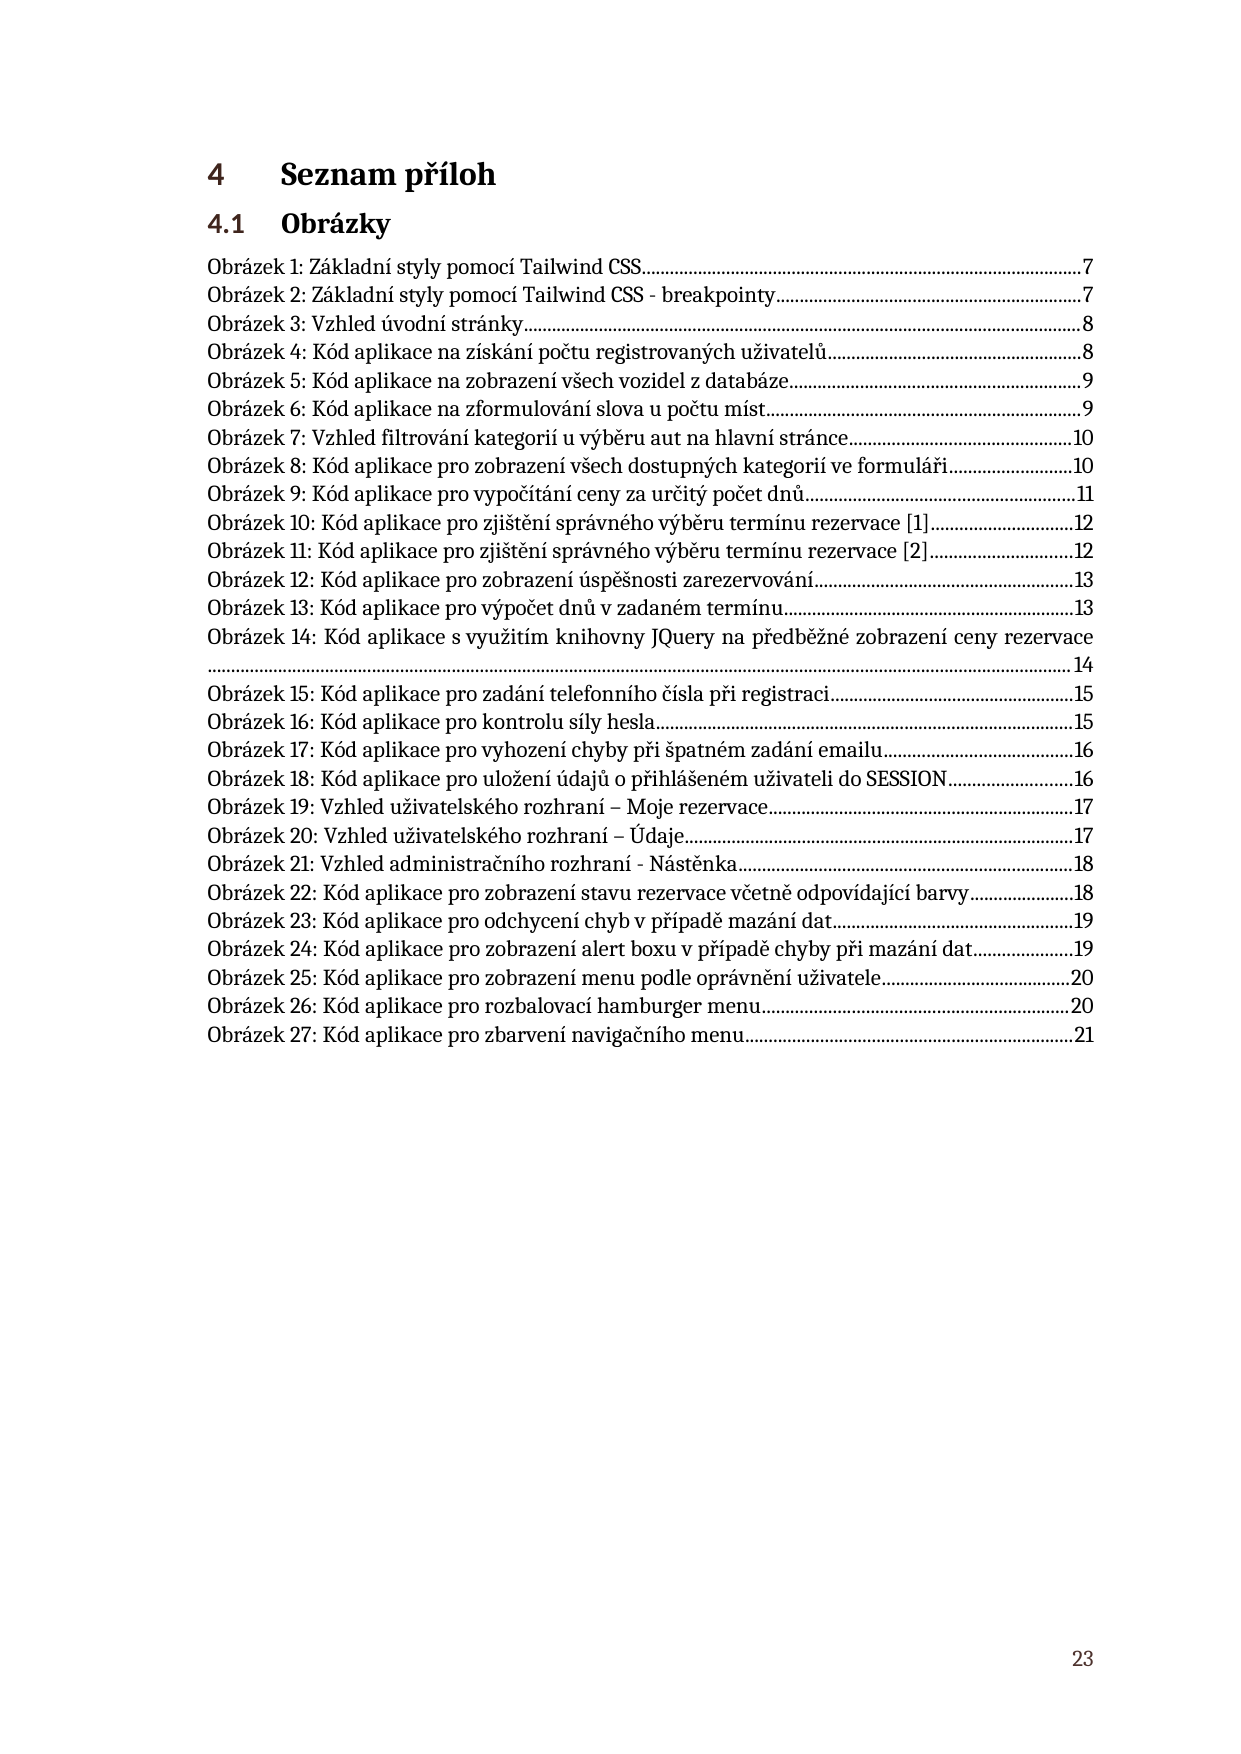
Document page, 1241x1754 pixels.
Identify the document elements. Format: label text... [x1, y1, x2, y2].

text Obrázek 19: Vzhled uživatelského rozhraní – Moje rezervace 17 [207, 794, 1094, 820]
text Obrázek 26: Kód aplikace pro rozbalovací hamburger menu 20 [207, 993, 1094, 1019]
text Obrázek 14: Kód aplikace s využitím knihovny JQuery na předběžné zobrazení ceny rezervace 14 [207, 623, 1094, 678]
text Obrázek 23: Kód aplikace pro odchycení chyb v případě mazání dat 19 [207, 908, 1094, 934]
text Obrázek 22: Kód aplikace pro zobrazení stavu rezervace včetně odpovídající barvy 18 [207, 879, 1094, 906]
text Obrázek 5: Kód aplikace na zobrazení všech vozidel z databáze 9 [207, 367, 1094, 394]
text Obrázek 24: Kód aplikace pro zobrazení alert boxu v případě chyby při mazání dat 19 [207, 936, 1094, 963]
text Obrázek 27: Kód aplikace pro zbarvení navigačního menu 21 [207, 1022, 1094, 1048]
text Obrázek 16: Kód aplikace pro kontrolu síly hesla 15 [207, 709, 1094, 735]
text Obrázek 11: Kód aplikace pro zjištění správného výběru termínu rezervace [2] 12 [207, 538, 1094, 564]
text Obrázek 17: Kód aplikace pro vyhození chyby při špatném zadání emailu 16 [207, 737, 1094, 763]
subtitle Obrázky [207, 205, 1094, 240]
text Obrázek 7: Vzhled filtrování kategorií u výběru aut na hlavní stránce 10 [207, 424, 1094, 451]
text Obrázek 25: Kód aplikace pro zobrazení menu podle oprávnění uživatele 20 [207, 965, 1094, 991]
text Obrázek 2: Základní styly pomocí Tailwind CSS - breakpointy 7 [207, 282, 1094, 308]
text Obrázek 20: Vzhled uživatelského rozhraní – Údaje 17 [207, 822, 1094, 849]
text Obrázek 15: Kód aplikace pro zadání telefonního čísla při registraci 15 [207, 680, 1094, 707]
subtitle Seznam příloh [207, 152, 1094, 193]
text Obrázek 1: Základní styly pomocí Tailwind CSS 7 [207, 254, 1094, 280]
text Obrázek 10: Kód aplikace pro zjištění správného výběru termínu rezervace [1] 12 [207, 510, 1094, 536]
text Obrázek 6: Kód aplikace na zformulování slova u počtu míst 9 [207, 396, 1094, 422]
text Obrázek 18: Kód aplikace pro uložení údajů o přihlášeném uživateli do SESSION 16 [207, 766, 1094, 792]
text Obrázek 9: Kód aplikace pro vypočítání ceny za určitý počet dnů 11 [207, 481, 1094, 508]
text Obrázek 4: Kód aplikace na získání počtu registrovaných uživatelů 8 [207, 339, 1094, 365]
text Obrázek 12: Kód aplikace pro zobrazení úspěšnosti zarezervování 13 [207, 567, 1094, 593]
text Obrázek 13: Kód aplikace pro výpočet dnů v zadaném termínu 13 [207, 595, 1094, 621]
text Obrázek 8: Kód aplikace pro zobrazení všech dostupných kategorií ve formuláři 10 [207, 453, 1094, 479]
text Obrázek 3: Vzhled úvodní stránky 8 [207, 311, 1094, 337]
text Obrázek 21: Vzhled administračního rozhraní - Nástěnka 18 [207, 851, 1094, 877]
